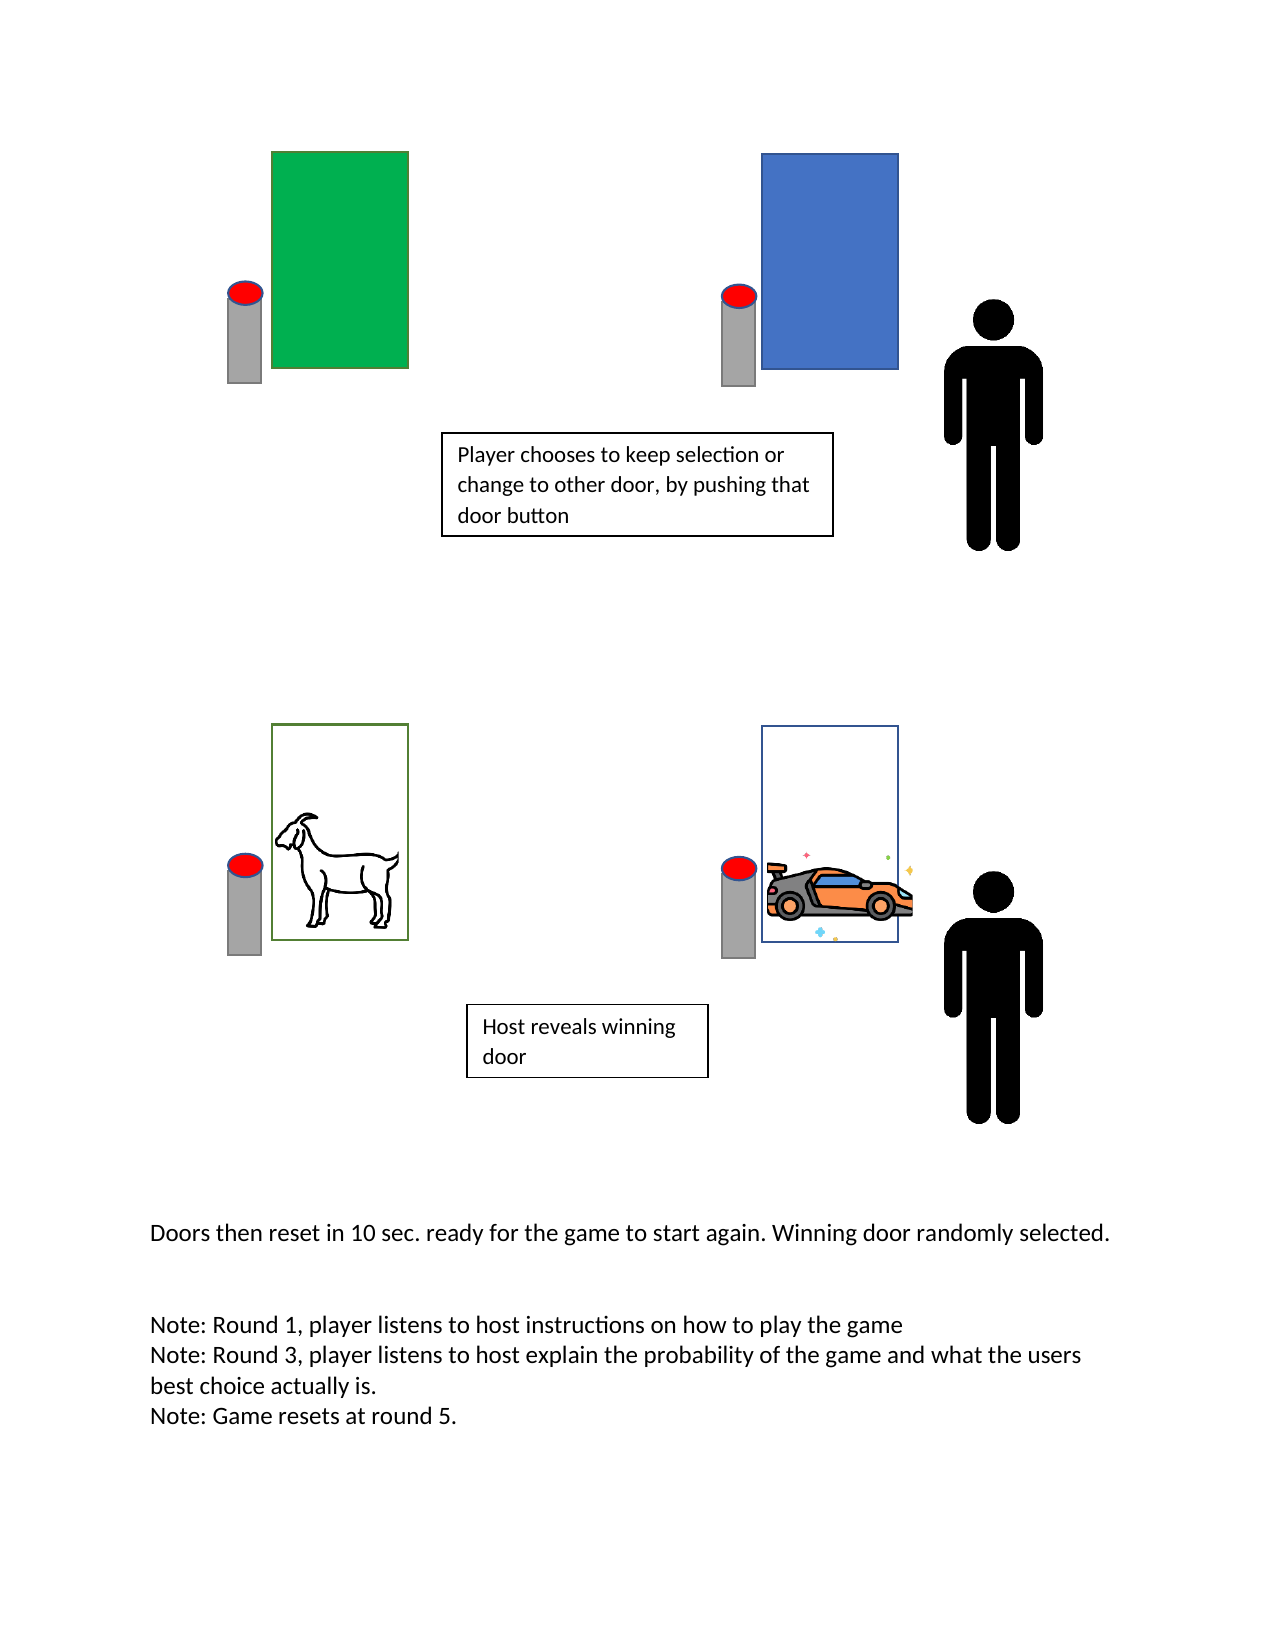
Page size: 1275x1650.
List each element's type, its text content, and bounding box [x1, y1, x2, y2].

picture [765, 845, 913, 949]
picture [273, 806, 399, 932]
text Note: Game resets at round 5. [150, 1400, 1125, 1431]
text Note: Round 1, player listens to host instructions on how to play the game [150, 1309, 1125, 1339]
text Note: Round 3, player listens to host explain the probability of the game and what the users best choice actually is. [150, 1339, 1125, 1400]
picture [935, 289, 1052, 556]
text Doors then reset in 10 sec. ready for the game to start again. Winning door randomly selected. [150, 1217, 1125, 1248]
picture [935, 861, 1052, 1128]
